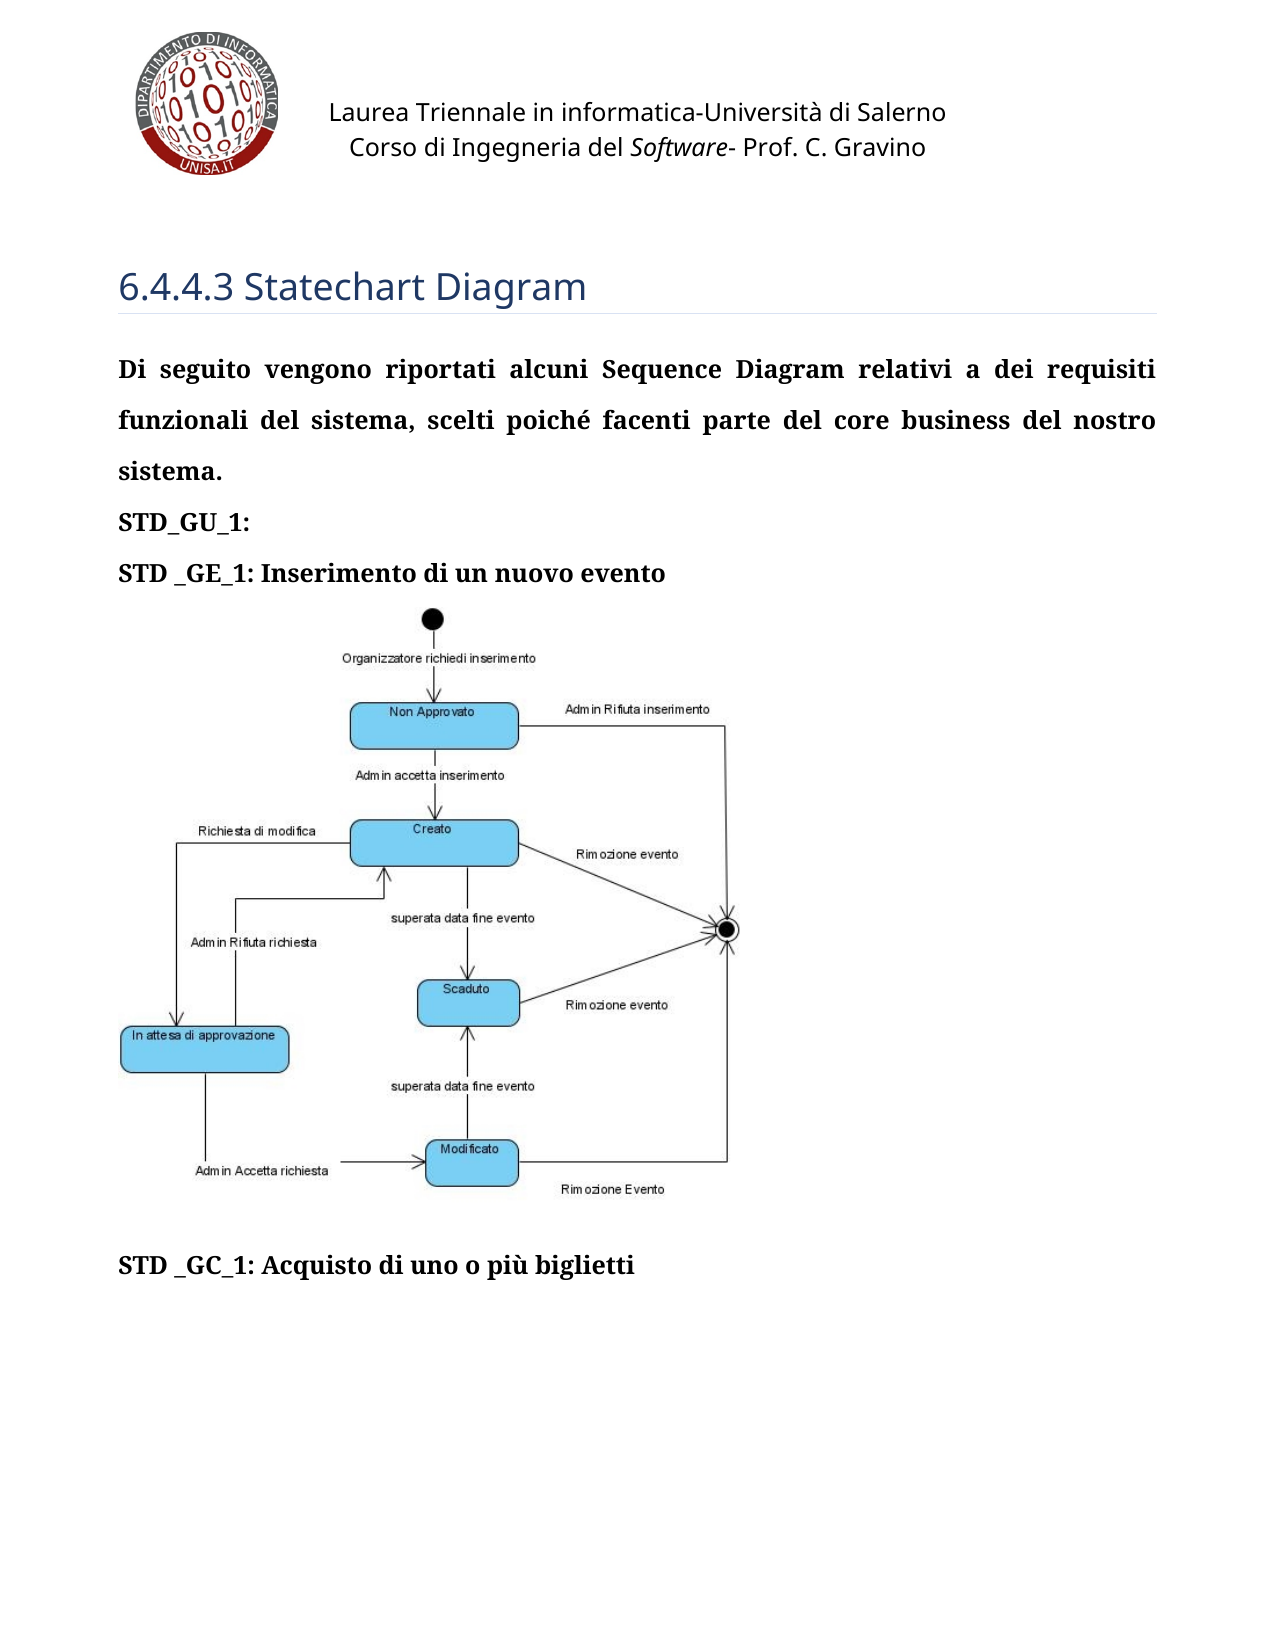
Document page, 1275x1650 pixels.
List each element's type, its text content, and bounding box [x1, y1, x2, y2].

text Di seguito vengono riportati alcuni Sequence Diagram relativi a dei requisiti funzionali del sistema, scelti poiché facenti parte del core business del nostro sistema. [118, 352, 1157, 488]
text 6.4.4.3 Statechart Diagram [118, 260, 1157, 313]
picture [118, 607, 780, 1231]
picture [135, 32, 278, 175]
text STD_GU_1: [118, 505, 1157, 539]
text STD _GC_1: Acquisto di uno o più biglietti [118, 1248, 1157, 1282]
text STD _GE_1: Inserimento di un nuovo evento [118, 556, 1157, 590]
